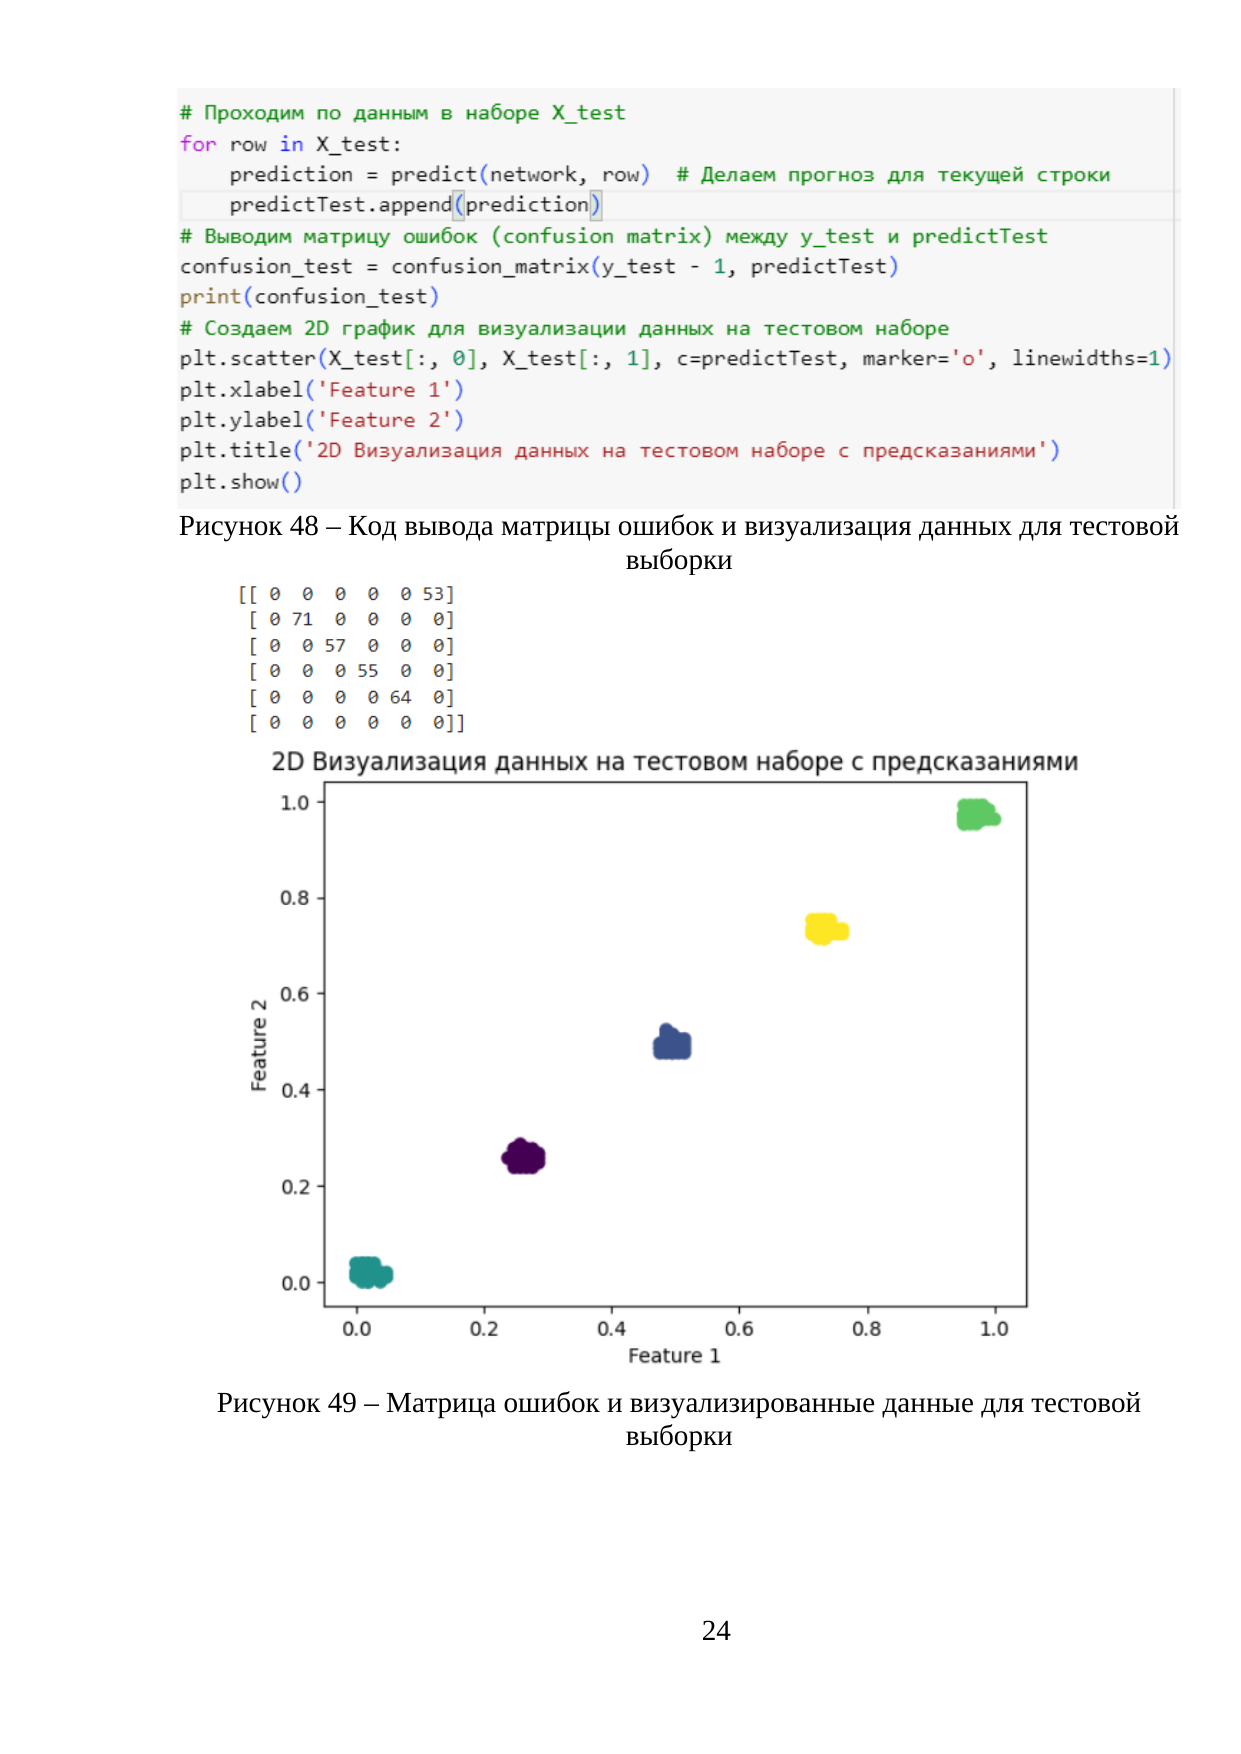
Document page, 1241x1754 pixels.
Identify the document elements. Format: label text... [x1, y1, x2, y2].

text Рисунок 49 – Матрица ошибок и визуализированные данные для тестовой выборки [177, 1385, 1181, 1452]
picture [177, 88, 1182, 509]
text Рисунок 48 – Код вывода матрицы ошибок и визуализация данных для тестовой выборки [177, 509, 1181, 575]
picture [235, 575, 1123, 1385]
